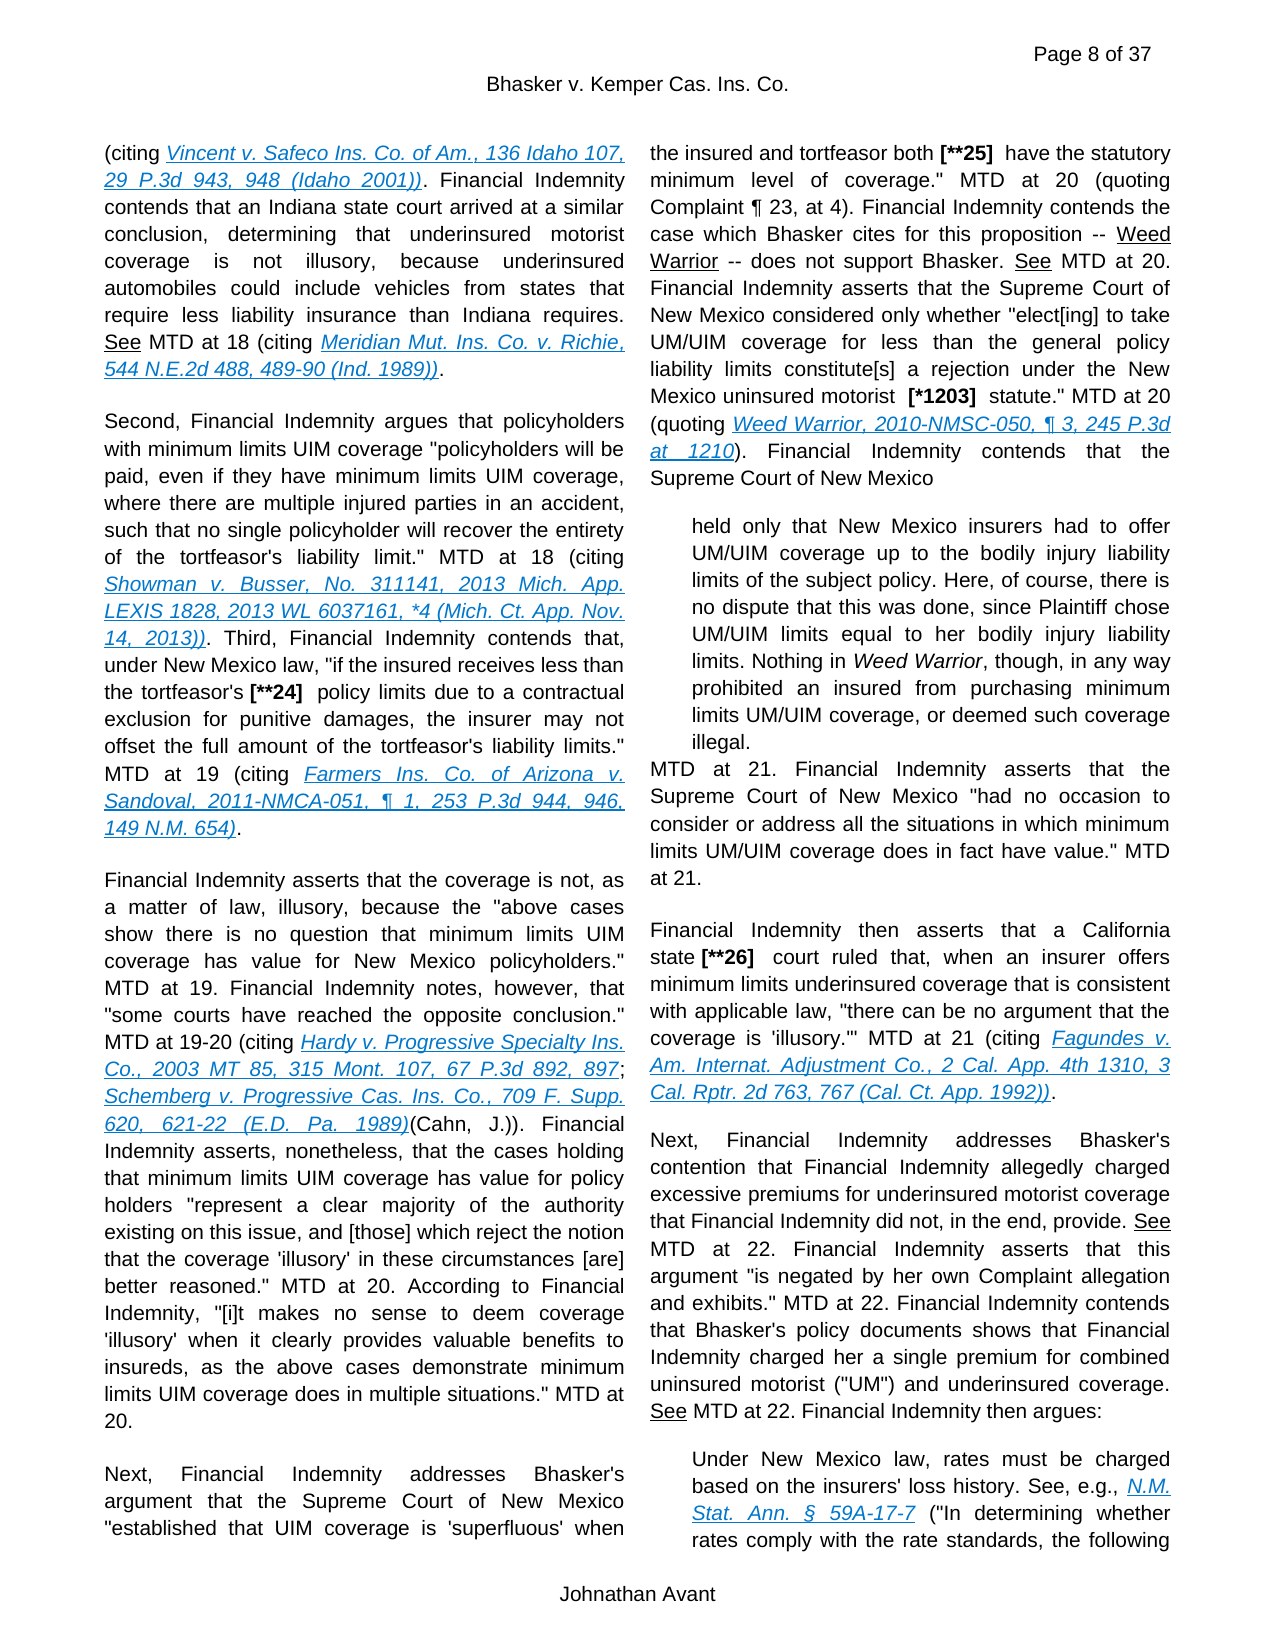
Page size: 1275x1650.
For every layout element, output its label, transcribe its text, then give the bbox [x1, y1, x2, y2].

text Second, Financial Indemnity argues that policyholders with minimum limits UIM coverage "policyholders will be paid, even if they have minimum limits UIM coverage, where there are multiple injured parties in an accident, such that no single policyholder will recover the entirety of the tortfeasor's liability limit." MTD at 18 (citing Showman v. Busser, No. 311141, 2013 Mich. App. LEXIS 1828, 2013 WL 6037161, *4 (Mich. Ct. App. Nov. 14, 2013)). Third, Financial Indemnity contends that, under New Mexico law, "if the insured receives less than the tortfeasor's [**24] policy limits due to a contractual exclusion for punitive damages, the insurer may not offset the full amount of the tortfeasor's liability limits." MTD at 19 (citing Farmers Ins. Co. of Arizona v. Sandoval, 2011-NMCA-051, ¶ 1, 253 P.3d 944, 946, 149 N.M. 654). [104, 406, 625, 593]
text Next, Financial Indemnity addresses Bhasker's contention that Financial Indemnity allegedly charged excessive premiums for underinsured motorist coverage that Financial Indemnity did not, in the end, provide. See MTD at 22. Financial Indemnity asserts that this argument "is negated by her own Complaint allegation and exhibits." MTD at 22. Financial Indemnity contends that Bhasker's policy documents shows that Financial Indemnity charged her a single premium for combined uninsured motorist ("UM") and underinsured coverage. See MTD at 22. Financial Indemnity then argues: [650, 1125, 1171, 1423]
text Financial Indemnity asserts that the coverage is not, as a matter of law, illusory, because the "above cases show there is no question that minimum limits UIM coverage has value for New Mexico policyholders." MTD at 19. Financial Indemnity notes, however, that "some courts have reached the opposite conclusion." MTD at 19-20 (citing Hardy v. Progressive Specialty Ins. Co., 2003 MT 85, 315 Mont. 107, 67 P.3d 892, 897; Schemberg v. Progressive Cas. Ins. Co., 709 F. Supp. 620, 621-22 (E.D. Pa. 1989)(Cahn, J.)). Financial Indemnity asserts, nonetheless, that the cases holding that minimum limits UIM coverage has value for policy holders "represent a clear majority of the authority existing on this issue, and [those] which reject the notion that the coverage 'illusory' in these circumstances [are] better reasoned." MTD at 20. According to Financial Indemnity, "[i]t makes no sense to deem coverage 'illusory' when it clearly provides valuable benefits to insureds, as the above cases demonstrate minimum limits UIM coverage does in multiple situations." MTD at 20. [104, 864, 625, 1105]
text Financial Indemnity asserts that the coverage is not, as a matter of law, illusory, because the "above cases show there is no question that minimum limits UIM coverage has value for New Mexico policyholders." MTD at 19. Financial Indemnity notes, however, that "some courts have reached the opposite conclusion." MTD at 19-20 (citing Hardy v. Progressive Specialty Ins. Co., 2003 MT 85, 315 Mont. 107, 67 P.3d 892, 897; Schemberg v. Progressive Cas. Ins. Co., 709 F. Supp. 620, 621-22 (E.D. Pa. 1989)(Cahn, J.)). Financial Indemnity asserts, nonetheless, that the cases holding that minimum limits UIM coverage has value for policy holders "represent a clear majority of the authority existing on this issue, and [those] which reject the notion that the coverage 'illusory' in these circumstances [are] better reasoned." MTD at 20. According to Financial Indemnity, "[i]t makes no sense to deem coverage 'illusory' when it clearly provides valuable benefits to insureds, as the above cases demonstrate minimum limits UIM coverage does in multiple situations." MTD at 20. [104, 1106, 625, 1433]
text Financial Indemnity then asserts that a California state [**26] court ruled that, when an insurer offers minimum limits underinsured coverage that is consistent with applicable law, "there can be no argument that the coverage is 'illusory.'" MTD at 21 (citing Fagundes v. Am. Internat. Adjustment Co., 2 Cal. App. 4th 1310, 3 Cal. Rptr. 2d 763, 767 (Cal. Ct. App. 1992)). [650, 914, 1171, 1104]
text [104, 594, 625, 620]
text Second, Financial Indemnity argues that policyholders with minimum limits UIM coverage "policyholders will be paid, even if they have minimum limits UIM coverage, where there are multiple injured parties in an accident, such that no single policyholder will recover the entirety of the tortfeasor's liability limit." MTD at 18 (citing Showman v. Busser, No. 311141, 2013 Mich. App. LEXIS 1828, 2013 WL 6037161, *4 (Mich. Ct. App. Nov. 14, 2013)). Third, Financial Indemnity contends that, under New Mexico law, "if the insured receives less than the tortfeasor's [**24] policy limits due to a contractual exclusion for punitive damages, the insurer may not offset the full amount of the tortfeasor's liability limits." MTD at 19 (citing Farmers Ins. Co. of Arizona v. Sandoval, 2011-NMCA-051, ¶ 1, 253 P.3d 944, 946, 149 N.M. 654). [104, 621, 625, 809]
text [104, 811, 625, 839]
text MTD at 21. Financial Indemnity asserts that the Supreme Court of New Mexico "had no occasion to consider or address all the situations in which minimum limits UM/UIM coverage does in fact have value." MTD at 21. [650, 754, 1171, 889]
text Next, Financial Indemnity addresses Bhasker's argument that the Supreme Court of New Mexico "established that UIM coverage is 'superfluous' when the insured and tortfeasor both [**25] have the statutory minimum level of coverage." MTD at 20 (quoting Complaint ¶ 23, at 4). Financial Indemnity contends the case which Bhasker cites for this proposition -- Weed Warrior -- does not support Bhasker. See MTD at 20. Financial Indemnity asserts that the Supreme Court of New Mexico considered only whether "elect[ing] to take UM/UIM coverage for less than the general policy liability limits constitute[s] a rejection under the New Mexico uninsured motorist [*1203] statute." MTD at 20 (quoting Weed Warrior, 2010-NMSC-050, ¶ 3, 245 P.3d at 1210). Financial Indemnity contends that the Supreme Court of New Mexico [650, 137, 1171, 489]
text held only that New Mexico insurers had to offer UM/UIM coverage up to the bodily injury liability limits of the subject policy. Here, of course, there is no dispute that this was done, since Plaintiff chose UM/UIM limits equal to her bodily injury liability limits. Nothing in Weed Warrior, though, in any way prohibited an insured from purchasing minimum limits UM/UIM coverage, or deemed such coverage illegal. [692, 510, 1171, 754]
